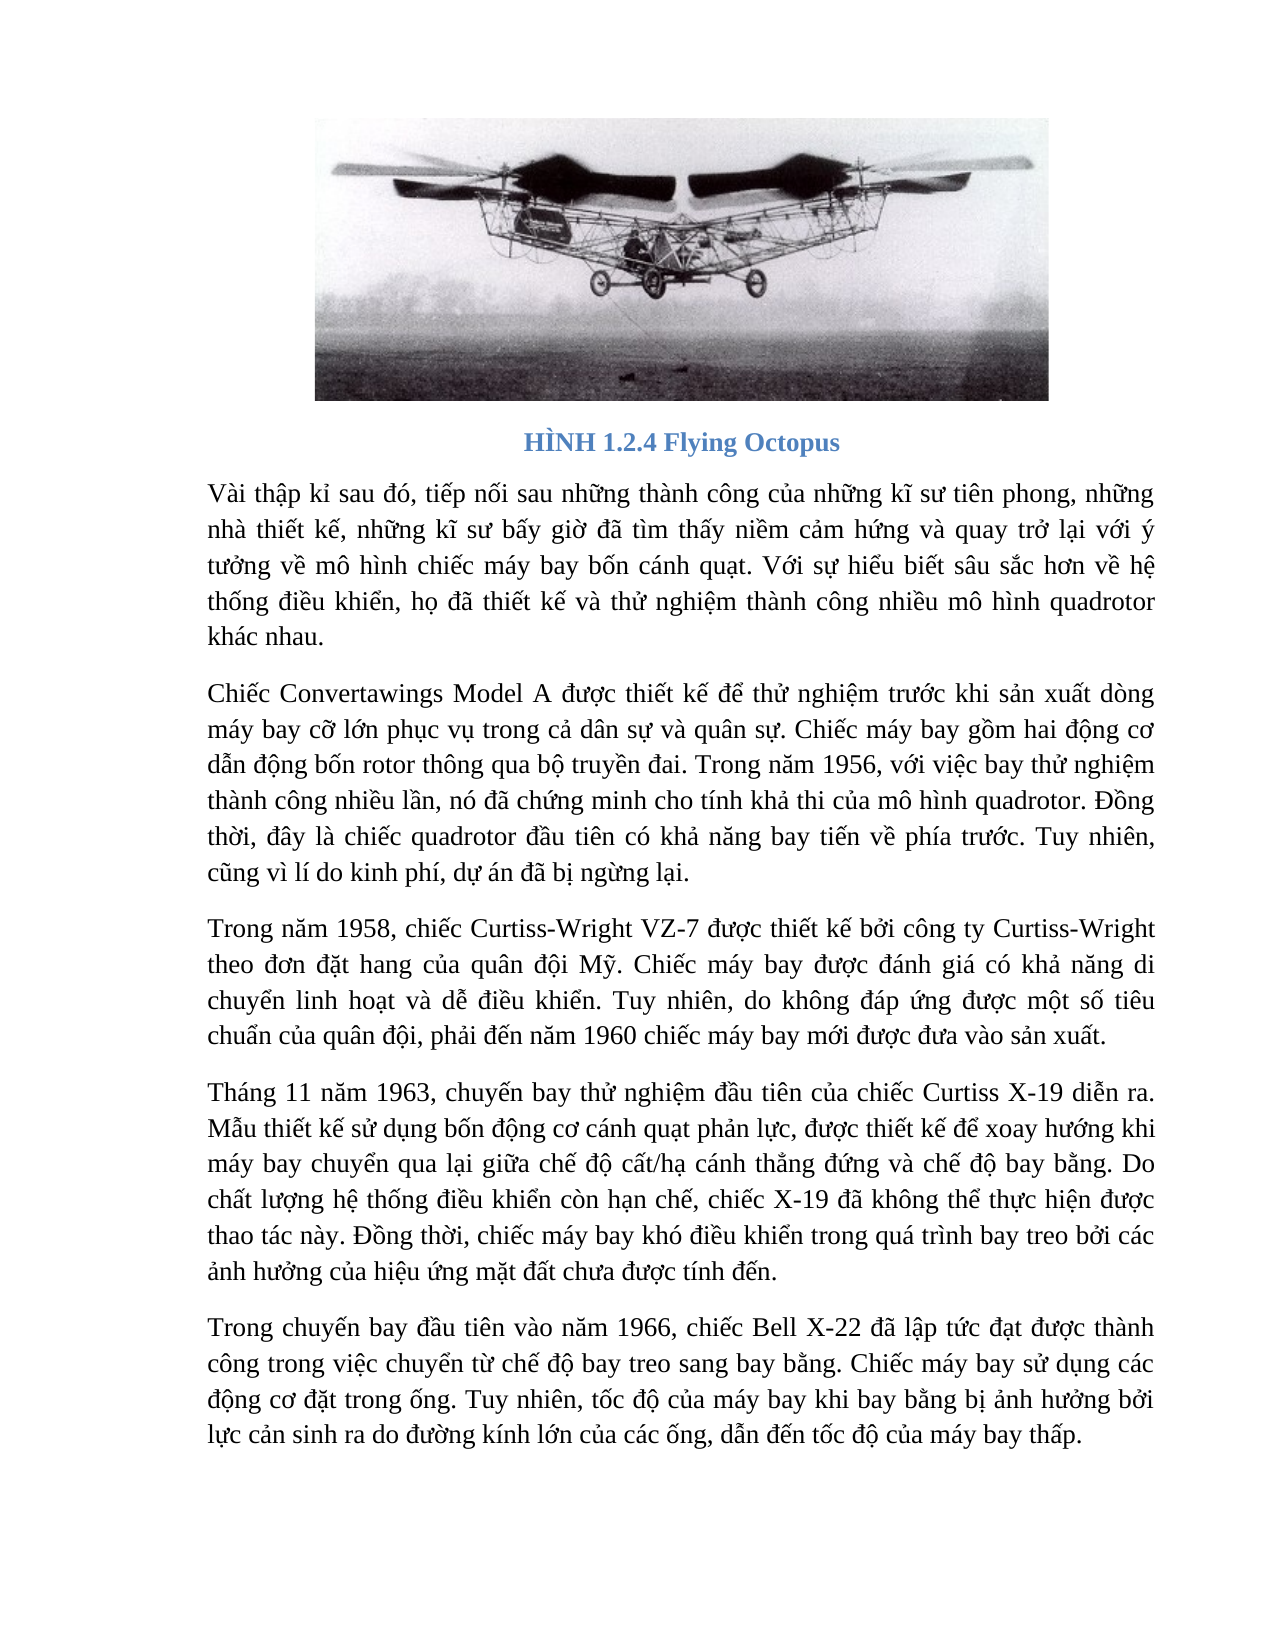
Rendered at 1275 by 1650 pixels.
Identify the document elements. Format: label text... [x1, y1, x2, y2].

text Trong chuyến bay đầu tiên vào năm 1966, chiếc Bell X-22 đã lập tức đạt được thành công trong việc chuyển từ chế độ bay treo sang bay bằng. Chiếc máy bay sử dụng các động cơ đặt trong ống. Tuy nhiên, tốc độ của máy bay khi bay bằng bị ảnh hưởng bởi lực cản sinh ra do đường kính lớn của các ống, dẫn đến tốc độ của máy bay thấp. [207, 1311, 1156, 1449]
text Chiếc Convertawings Model A được thiết kế để thử nghiệm trước khi sản xuất dòng máy bay cỡ lớn phục vụ trong cả dân sự và quân sự. Chiếc máy bay gồm hai động cơ dẫn động bốn rotor thông qua bộ truyền đai. Trong năm 1956, với việc bay thử nghiệm thành công nhiều lần, nó đã chứng minh cho tính khả thi của mô hình quadrotor. Đồng thời, đây là chiếc quadrotor đầu tiên có khả năng bay tiến về phía trước. Tuy nhiên, cũng vì lí do kinh phí, dự án đã bị ngừng lại. [207, 677, 1156, 887]
text Vài thập kỉ sau đó, tiếp nối sau những thành công của những kĩ sư tiên phong, những nhà thiết kế, những kĩ sư bấy giờ đã tìm thấy niềm cảm hứng và quay trở lại với ý tưởng về mô hình chiếc máy bay bốn cánh quạt. Với sự hiểu biết sâu sắc hơn về hệ thống điều khiển, họ đã thiết kế và thử nghiệm thành công nhiều mô hình quadrotor khác nhau. [207, 478, 1156, 652]
text Trong năm 1958, chiếc Curtiss-Wright VZ-7 được thiết kế bởi công ty Curtiss-Wright theo đơn đặt hang của quân đội Mỹ. Chiếc máy bay được đánh giá có khả năng di chuyển linh hoạt và dễ điều khiển. Tuy nhiên, do không đáp ứng được một số tiêu chuẩn của quân đội, phải đến năm 1960 chiếc máy bay mới được đưa vào sản xuất. [207, 912, 1156, 1051]
text Tháng 11 năm 1963, chuyến bay thử nghiệm đầu tiên của chiếc Curtiss X-19 diễn ra. Mẫu thiết kế sử dụng bốn động cơ cánh quạt phản lực, được thiết kế để xoay hướng khi máy bay chuyển qua lại giữa chế độ cất/hạ cánh thẳng đứng và chế độ bay bằng. Do chất lượng hệ thống điều khiển còn hạn chế, chiếc X-19 đã không thể thực hiện được thao tác này. Đồng thời, chiếc máy bay khó điều khiển trong quá trình bay treo bởi các ảnh hưởng của hiệu ứng mặt đất chưa được tính đến. [207, 1076, 1156, 1286]
picture [314, 118, 1049, 401]
